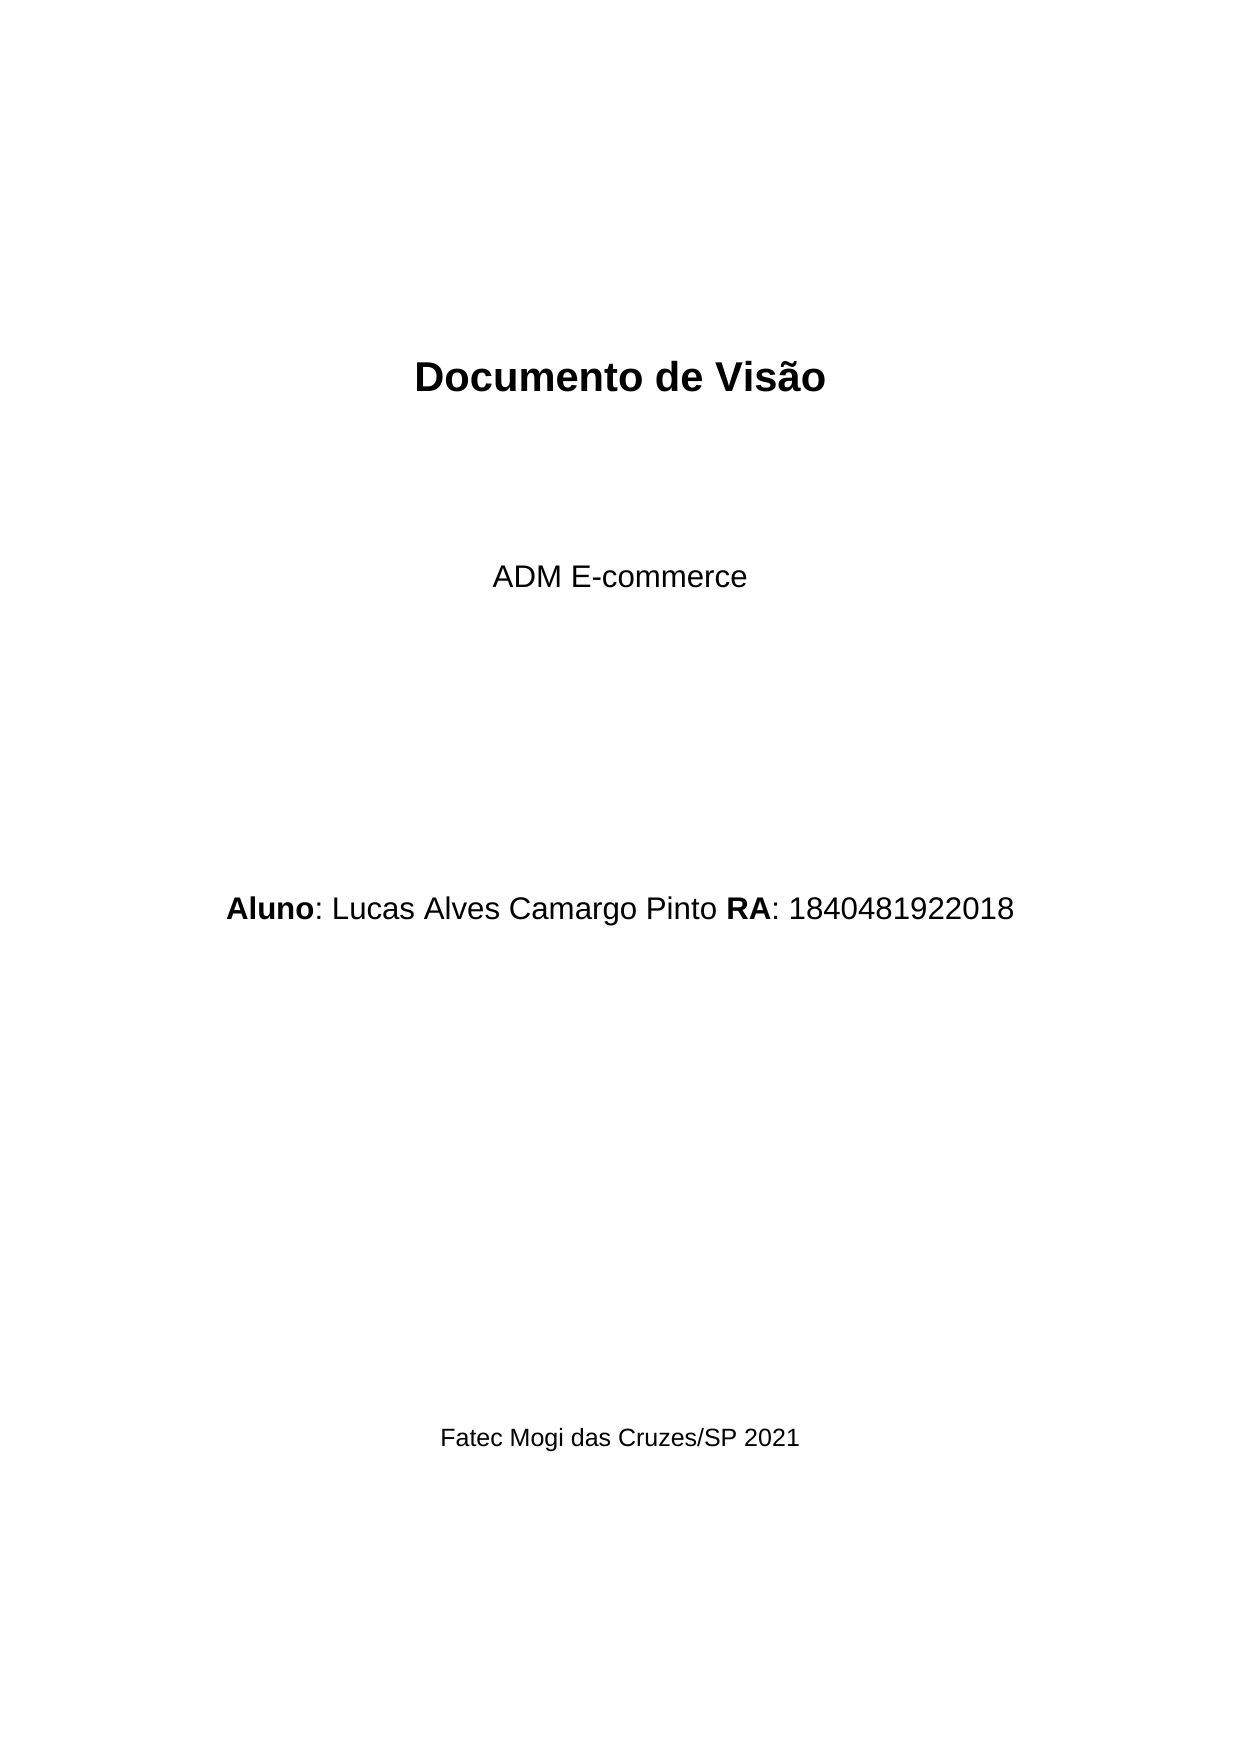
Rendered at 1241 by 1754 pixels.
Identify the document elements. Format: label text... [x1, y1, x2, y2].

text Aluno: Lucas Alves Camargo Pinto RA: 1840481922018 [177, 890, 1063, 926]
text ADM E-commerce [177, 558, 1063, 593]
text Fatec Mogi das Cruzes/SP 2021 [177, 1423, 1063, 1451]
text Documento de Visão [177, 353, 1063, 401]
